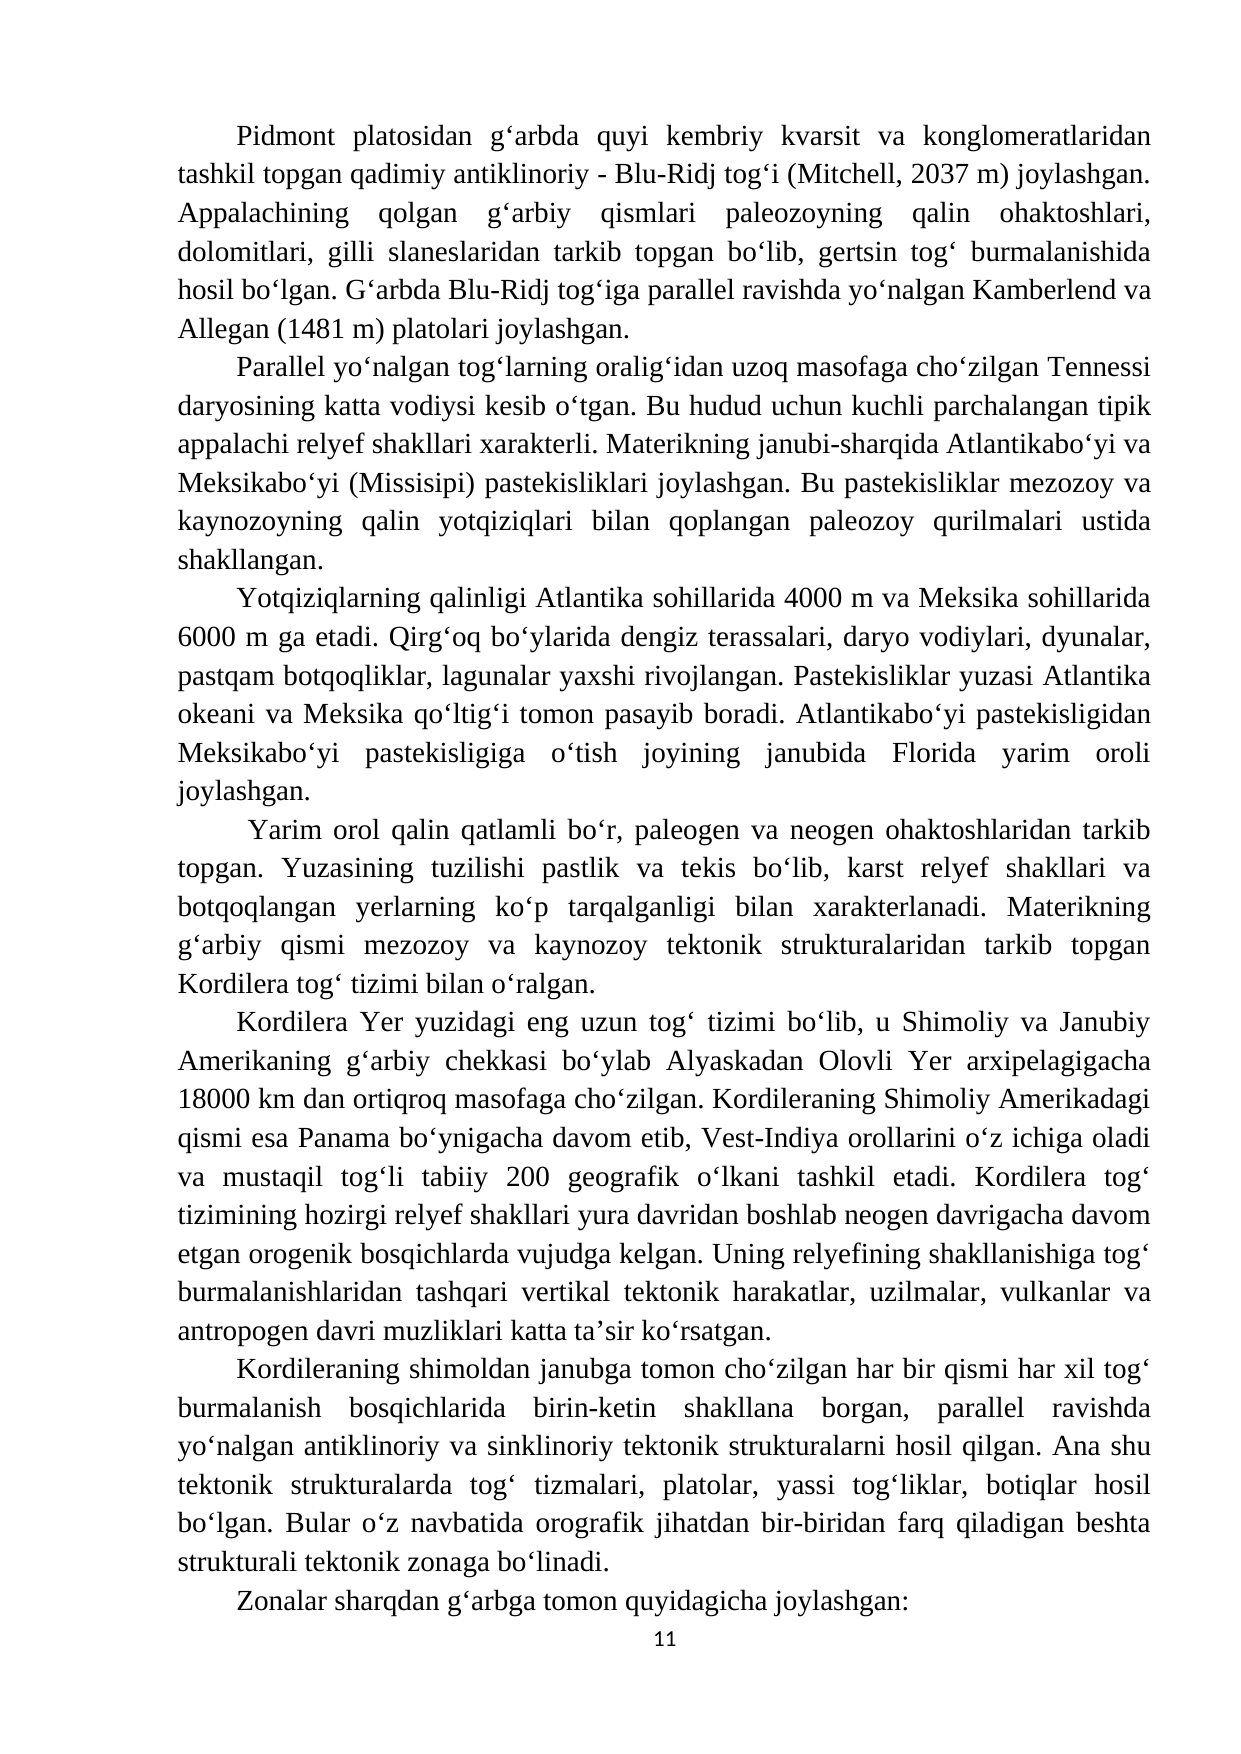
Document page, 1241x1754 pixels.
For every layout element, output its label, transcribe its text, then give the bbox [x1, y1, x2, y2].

text Kordileraning shimoldan janubga tomon cho‘zilgan har bir qismi har xil tog‘ burmalanish bosqichlarida birin-ketin shakllana borgan, parallel ravishda yo‘nalgan antiklinoriy va sinklinoriy tektonik strukturalarni hosil qilgan. Ana shu tektonik strukturalarda tog‘ tizmalari, platolar, yassi tog‘liklar, botiqlar hosil bo‘lgan. Bular o‘z navbatida orografik jihatdan bir-biridan farq qiladigan beshta strukturali tektonik zonaga bo‘linadi. [177, 1351, 1152, 1578]
text Parallel yo‘nalgan tog‘larning oralig‘idan uzoq masofaga cho‘zilgan Tennessi daryosining katta vodiysi kesib o‘tgan. Bu hudud uchun kuchli parchalangan tipik appalachi relyef shakllari xarakterli. Materikning janubi-sharqida Atlantikabo‘yi va Meksikabo‘yi (Missisipi) pastekisliklari joylashgan. Bu pastekisliklar mezozoy va kaynozoyning qalin yotqiziqlari bilan qoplangan paleozoy qurilmalari ustida shakllangan. [177, 349, 1152, 576]
text Yarim orol qalin qatlamli bo‘r, paleogen va neogen ohaktoshlaridan tarkib topgan. Yuzasining tuzilishi pastlik va tekis bo‘lib, karst relyef shakllari va botqoqlangan yerlarning ko‘p tarqalganligi bilan xarakterlanadi. Materikning g‘arbiy qismi mezozoy va kaynozoy tektonik strukturalaridan tarkib topgan Kordilera tog‘ tizimi bilan o‘ralgan. [177, 812, 1152, 999]
text Kordilera Yer yuzidagi eng uzun tog‘ tizimi bo‘lib, u Shimoliy va Janubiy Amerikaning g‘arbiy chekkasi bo‘ylab Alyaskadan Olovli Yer arxipelagigacha 18000 km dan ortiqroq masofaga cho‘zilgan. Kordileraning Shimoliy Amerikadagi qismi esa Panama bo‘ynigacha davom etib, Vest-Indiya orollarini o‘z ichiga oladi va mustaqil tog‘li tabiiy 200 geografik o‘lkani tashkil etadi. Kordilera tog‘ tizimining hozirgi relyef shakllari yura davridan boshlab neogen davrigacha davom etgan orogenik bosqichlarda vujudga kelgan. Uning relyefining shakllanishiga tog‘ burmalanishlaridan tashqari vertikal tektonik harakatlar, uzilmalar, vulkanlar va antropogen davri muzliklari katta ta’sir ko‘rsatgan. [177, 1004, 1152, 1346]
text Yotqiziqlarning qalinligi Atlantika sohillarida 4000 m va Meksika sohillarida 6000 m ga etadi. Qirg‘oq bo‘ylarida dengiz terassalari, daryo vodiylari, dyunalar, pastqam botqoqliklar, lagunalar yaxshi rivojlangan. Pastekisliklar yuzasi Atlantika okeani va Meksika qo‘ltig‘i tomon pasayib boradi. Atlantikabo‘yi pastekisligidan Meksikabo‘yi pastekisligiga o‘tish joyining janubida Florida yarim oroli joylashgan. [177, 581, 1152, 807]
text Pidmont platosidan g‘arbda quyi kembriy kvarsit va konglomeratlaridan tashkil topgan qadimiy antiklinoriy - Blu-Ridj tog‘i (Mitchell, 2037 m) joylashgan. Appalachining qolgan g‘arbiy qismlari paleozoyning qalin ohaktoshlari, dolomitlari, gilli slaneslaridan tarkib topgan bo‘lib, gertsin tog‘ burmalanishida hosil bo‘lgan. G‘arbda Blu-Ridj tog‘iga parallel ravishda yo‘nalgan Kamberlend va Allegan (1481 m) platolari joylashgan. [177, 118, 1152, 344]
text Zonalar sharqdan g‘arbga tomon quyidagicha joylashgan: [177, 1583, 1152, 1616]
